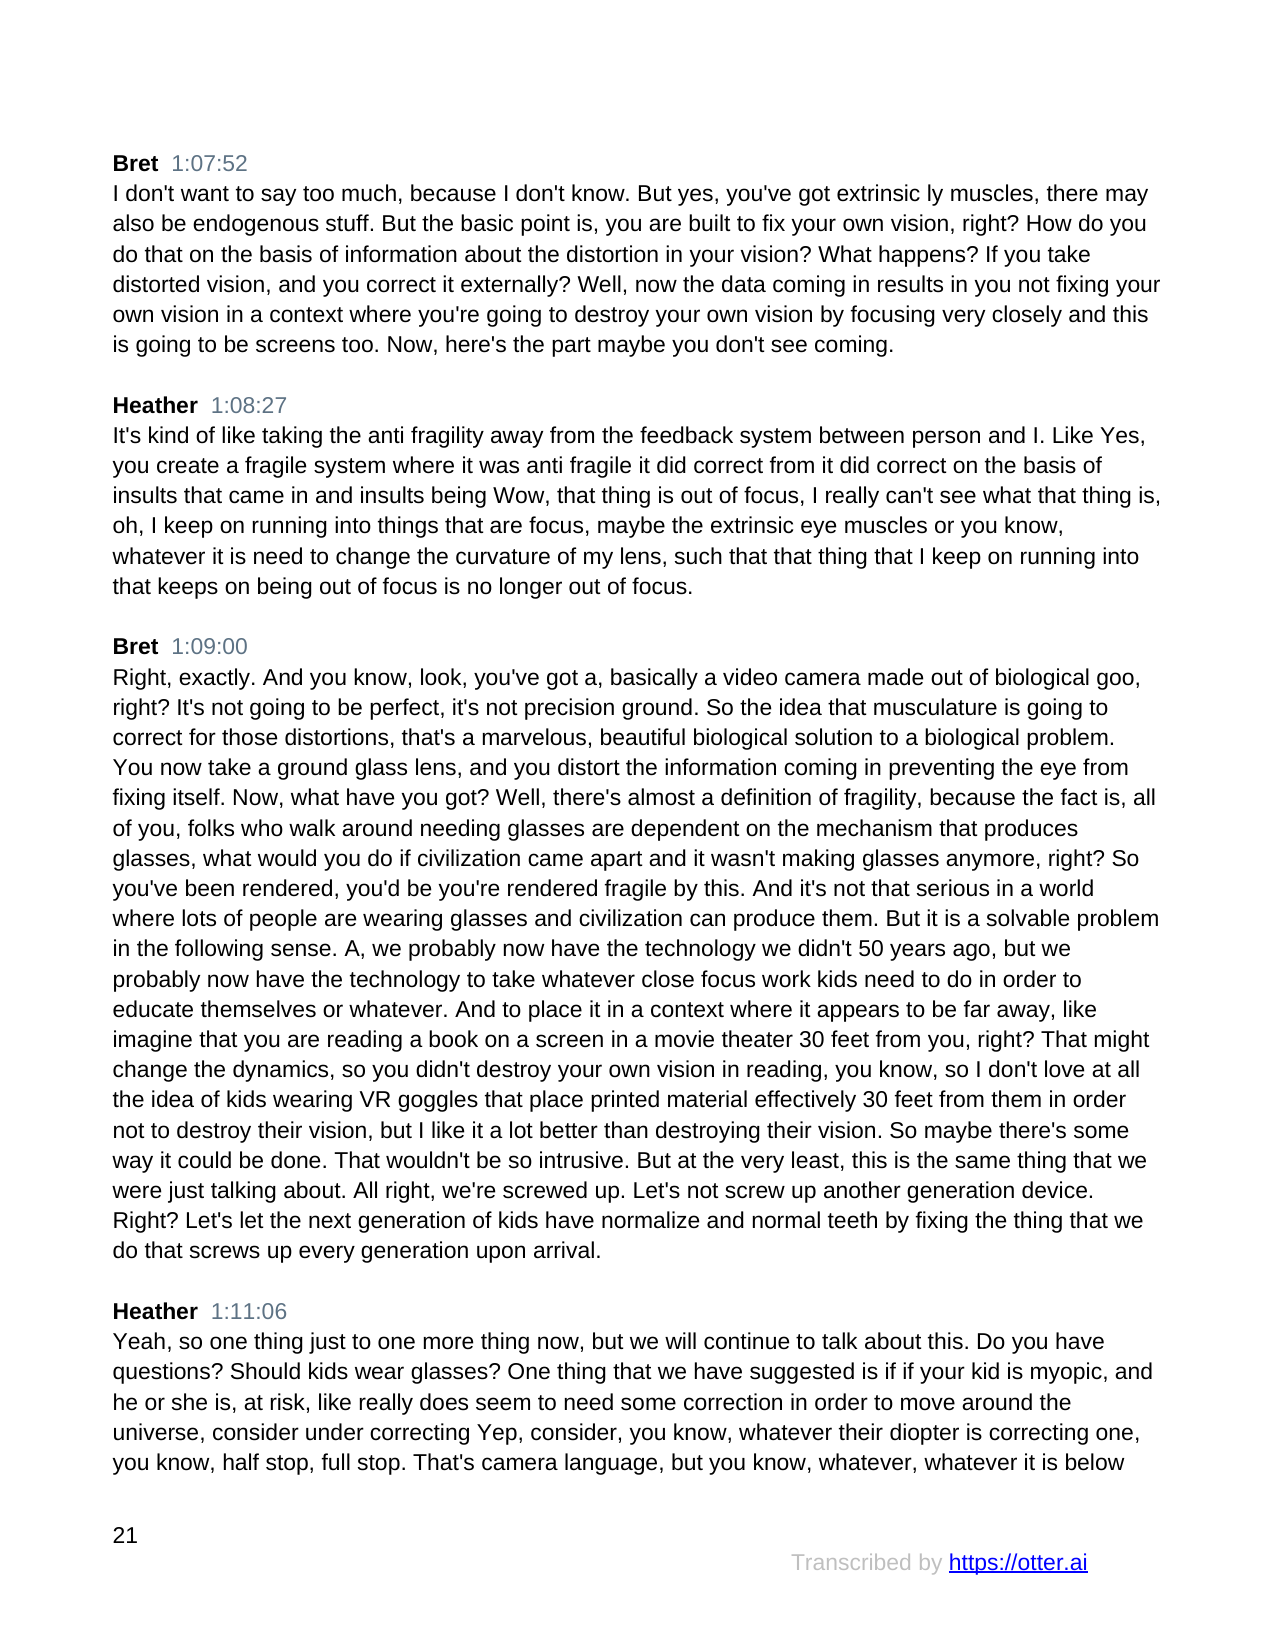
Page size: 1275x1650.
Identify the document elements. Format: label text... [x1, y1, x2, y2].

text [112, 1328, 1162, 1475]
text Bret 1:07:52 [112, 150, 1162, 176]
text Heather 1:08:27 [112, 392, 1162, 418]
text Heather 1:11:06 [112, 1298, 1162, 1324]
text Bret 1:09:00 [112, 633, 1162, 660]
text Right, exactly. And you know, look, you've got a, basically a video camera made out of biological goo, right? It's not going to be perfect, it's not precision ground. So the idea that musculature is going to correct for those distortions, that's a marvelous, beautiful biological solution to a biological problem. You now take a ground glass lens, and you distort the information coming in preventing the eye from fixing itself. Now, what have you got? Well, there's almost a definition of fragility, because the fact is, all of you, folks who walk around needing glasses are dependent on the mechanism that produces glasses, what would you do if civilization came apart and it wasn't making glasses anymore, right? So you've been rendered, you'd be you're rendered fragile by this. And it's not that serious in a world where lots of people are wearing glasses and civilization can produce them. But it is a solvable problem in the following sense. A, we probably now have the technology we didn't 50 years ago, but we probably now have the technology to take whatever close focus work kids need to do in order to educate themselves or whatever. And to place it in a context where it appears to be far away, like imagine that you are reading a book on a screen in a movie theater 30 feet from you, right? That might change the dynamics, so you didn't destroy your own vision in reading, you know, so I don't love at all the idea of kids wearing VR goggles that place printed material effectively 30 feet from them in order not to destroy their vision, but I like it a lot better than destroying their vision. So maybe there's some way it could be done. That wouldn't be so intrusive. But at the very least, this is the same thing that we were just talking about. All right, we're screwed up. Let's not screw up another generation device. Right? Let's let the next generation of kids have normalize and normal teeth by fixing the thing that we do that screws up every generation upon arrival. [112, 663, 1162, 1264]
text It's kind of like taking the anti fragility away from the feedback system between person and I. Like Yes, you create a fragile system where it was anti fragile it did correct from it did correct on the basis of insults that came in and insults being Wow, that thing is out of focus, I really can't see what that thing is, oh, I keep on running into things that are focus, maybe the extrinsic eye muscles or you know, whatever it is need to change the curvature of my lens, such that that thing that I keep on running into that keeps on being out of focus is no longer out of focus. [112, 422, 1162, 599]
text I don't want to say too much, because I don't know. But yes, you've got extrinsic ly muscles, there may also be endogenous stuff. But the basic point is, you are built to fix your own vision, right? How do you do that on the basis of information about the distortion in your vision? What happens? If you take distorted vision, and you correct it externally? Well, now the data coming in results in you not fixing your own vision in a context where you're going to destroy your own vision by focusing very closely and this is going to be screens too. Now, here's the part maybe you don't see coming. [112, 180, 1162, 358]
